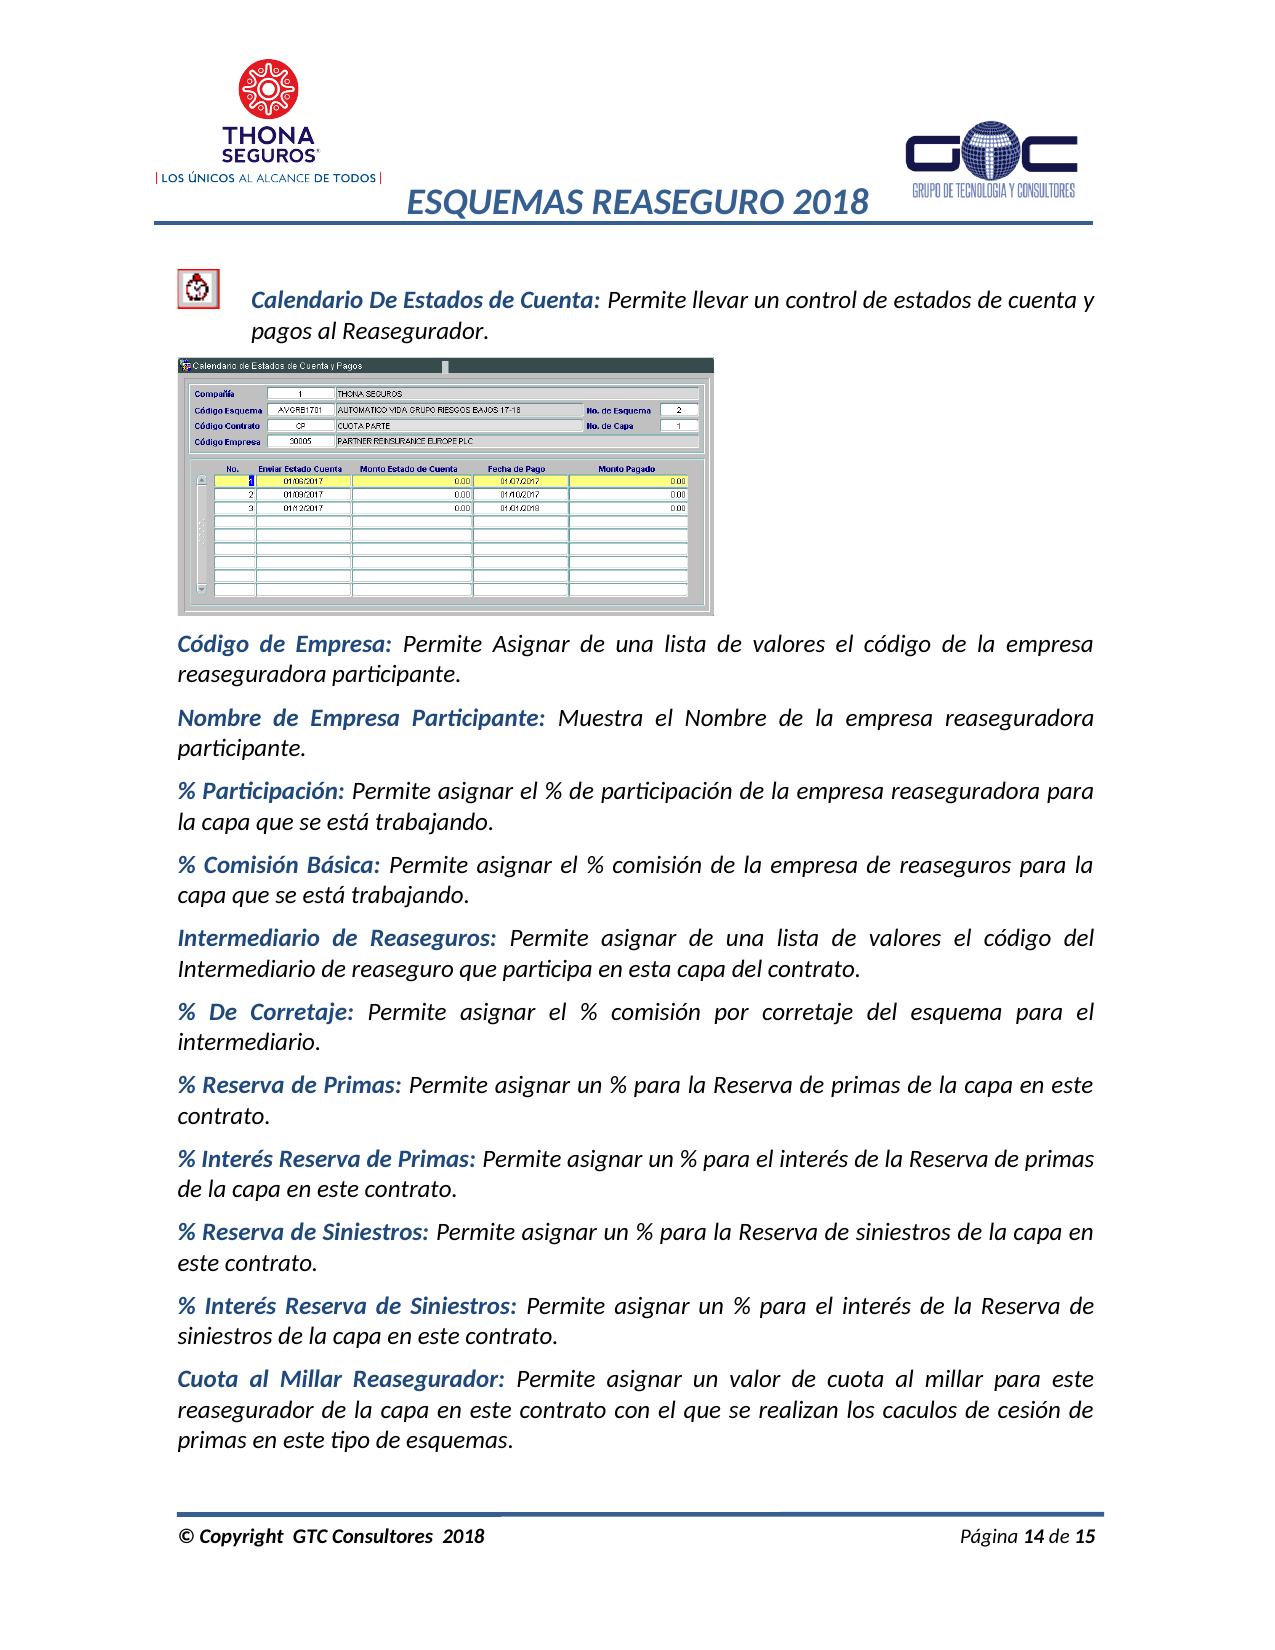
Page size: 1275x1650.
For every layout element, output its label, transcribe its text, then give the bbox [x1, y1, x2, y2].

text % Interés Reserva de Siniestros: Permite asignar un % para el interés de la Reserva de siniestros de la capa en este contrato. [177, 1290, 1098, 1351]
text % De Corretaje: Permite asignar el % comisión por corretaje del esquema para el intermediario. [177, 996, 1098, 1057]
text % Interés Reserva de Primas: Permite asignar un % para el interés de la Reserva de primas de la capa en este contrato. [177, 1143, 1098, 1204]
text % Comisión Básica: Permite asignar el % comisión de la empresa de reaseguros para la capa que se está trabajando. [177, 849, 1098, 910]
text Código de Empresa: Permite Asignar de una lista de valores el código de la empresa reaseguradora participante. [177, 628, 1098, 689]
text % Reserva de Siniestros: Permite asignar un % para la Reserva de siniestros de la capa en este contrato. [177, 1216, 1098, 1277]
picture [891, 117, 1098, 215]
text Calendario De Estados de Cuenta: Permite llevar un control de estados de cuenta y pagos al Reasegurador. [177, 269, 1098, 345]
text % Participación: Permite asignar el % de participación de la empresa reaseguradora para la capa que se está trabajando. [177, 775, 1098, 836]
text % Reserva de Primas: Permite asignar un % para la Reserva de primas de la capa en este contrato. [177, 1069, 1098, 1130]
text Nombre de Empresa Participante: Muestra el Nombre de la empresa reaseguradora participante. [177, 702, 1098, 763]
picture [177, 269, 220, 309]
picture [177, 357, 714, 616]
picture [154, 45, 386, 210]
text Intermediario de Reaseguros: Permite asignar de una lista de valores el código del Intermediario de reaseguro que participa en esta capa del contrato. [177, 922, 1098, 983]
text Cuota al Millar Reasegurador: Permite asignar un valor de cuota al millar para este reasegurador de la capa en este contrato con el que se realizan los caculos de cesión de primas en este tipo de esquemas. [177, 1363, 1098, 1455]
